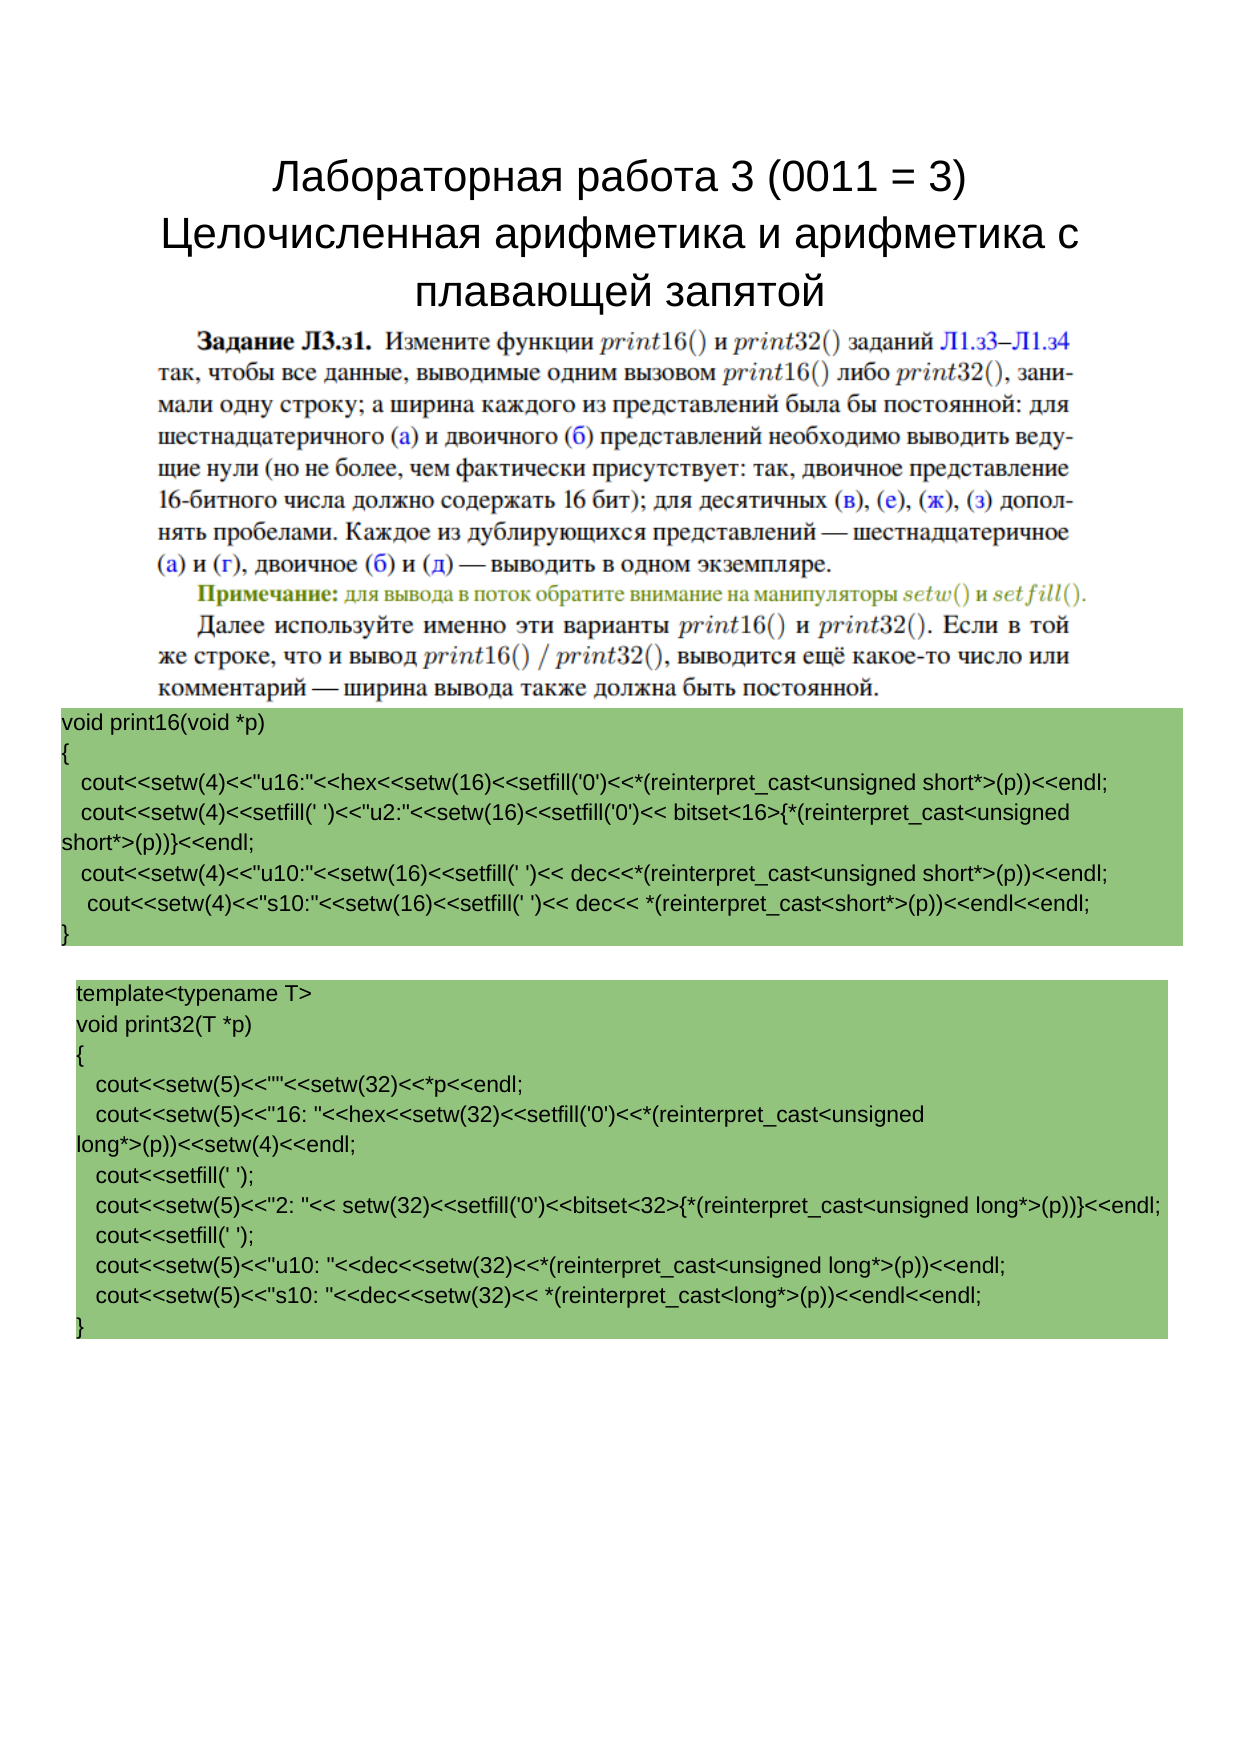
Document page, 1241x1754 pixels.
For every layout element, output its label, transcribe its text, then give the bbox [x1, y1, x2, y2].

text cout<<setfill(' '); [76, 1222, 1168, 1248]
text cout<<setw(4)<<"s10:"<<setw(16)<<setfill(' ')<< dec<< *(reinterpret_cast<short*>(p))<<endl<<endl; [61, 890, 1183, 916]
text Лабораторная работа 3 (0011 = 3) Целочисленная арифметика и арифметика с плавающей запятой [150, 150, 1090, 316]
text cout<<setfill(' '); [76, 1162, 1168, 1188]
text cout<<setw(5)<<""<<setw(32)<<*p<<endl; [76, 1071, 1168, 1097]
text cout<<setw(5)<<"u10: "<<dec<<setw(32)<<*(reinterpret_cast<unsigned long*>(p))<<endl; [76, 1252, 1168, 1279]
text cout<<setw(4)<<setfill(' ')<<"u2:"<<setw(16)<<setfill('0')<< bitset<16>{*(reinterpret_cast<unsigned short*>(p))}<<endl; [61, 799, 1183, 856]
text cout<<setw(4)<<"u10:"<<setw(16)<<setfill(' ')<< dec<<*(reinterpret_cast<unsigned short*>(p))<<endl; [61, 859, 1183, 886]
text cout<<setw(5)<<"2: "<< setw(32)<<setfill('0')<<bitset<32>{*(reinterpret_cast<unsigned long*>(p))}<<endl; [76, 1192, 1168, 1218]
text void print32(T *p) [76, 1011, 1168, 1037]
text { [76, 1041, 1168, 1067]
text template<typename T> [76, 980, 1168, 1007]
text void print16(void *p) [61, 708, 1183, 735]
text { [61, 739, 1183, 765]
text cout<<setw(5)<<"s10: "<<dec<<setw(32)<< *(reinterpret_cast<long*>(p))<<endl<<endl; [76, 1282, 1168, 1309]
text } [61, 920, 1183, 946]
text cout<<setw(4)<<"u16:"<<hex<<setw(16)<<setfill('0')<<*(reinterpret_cast<unsigned short*>(p))<<endl; [61, 769, 1183, 795]
text } [76, 1313, 1168, 1339]
text cout<<setw(5)<<"16: "<<hex<<setw(32)<<setfill('0')<<*(reinterpret_cast<unsigned long*>(p))<<setw(4)<<endl; [76, 1101, 1168, 1158]
picture [150, 323, 1091, 705]
